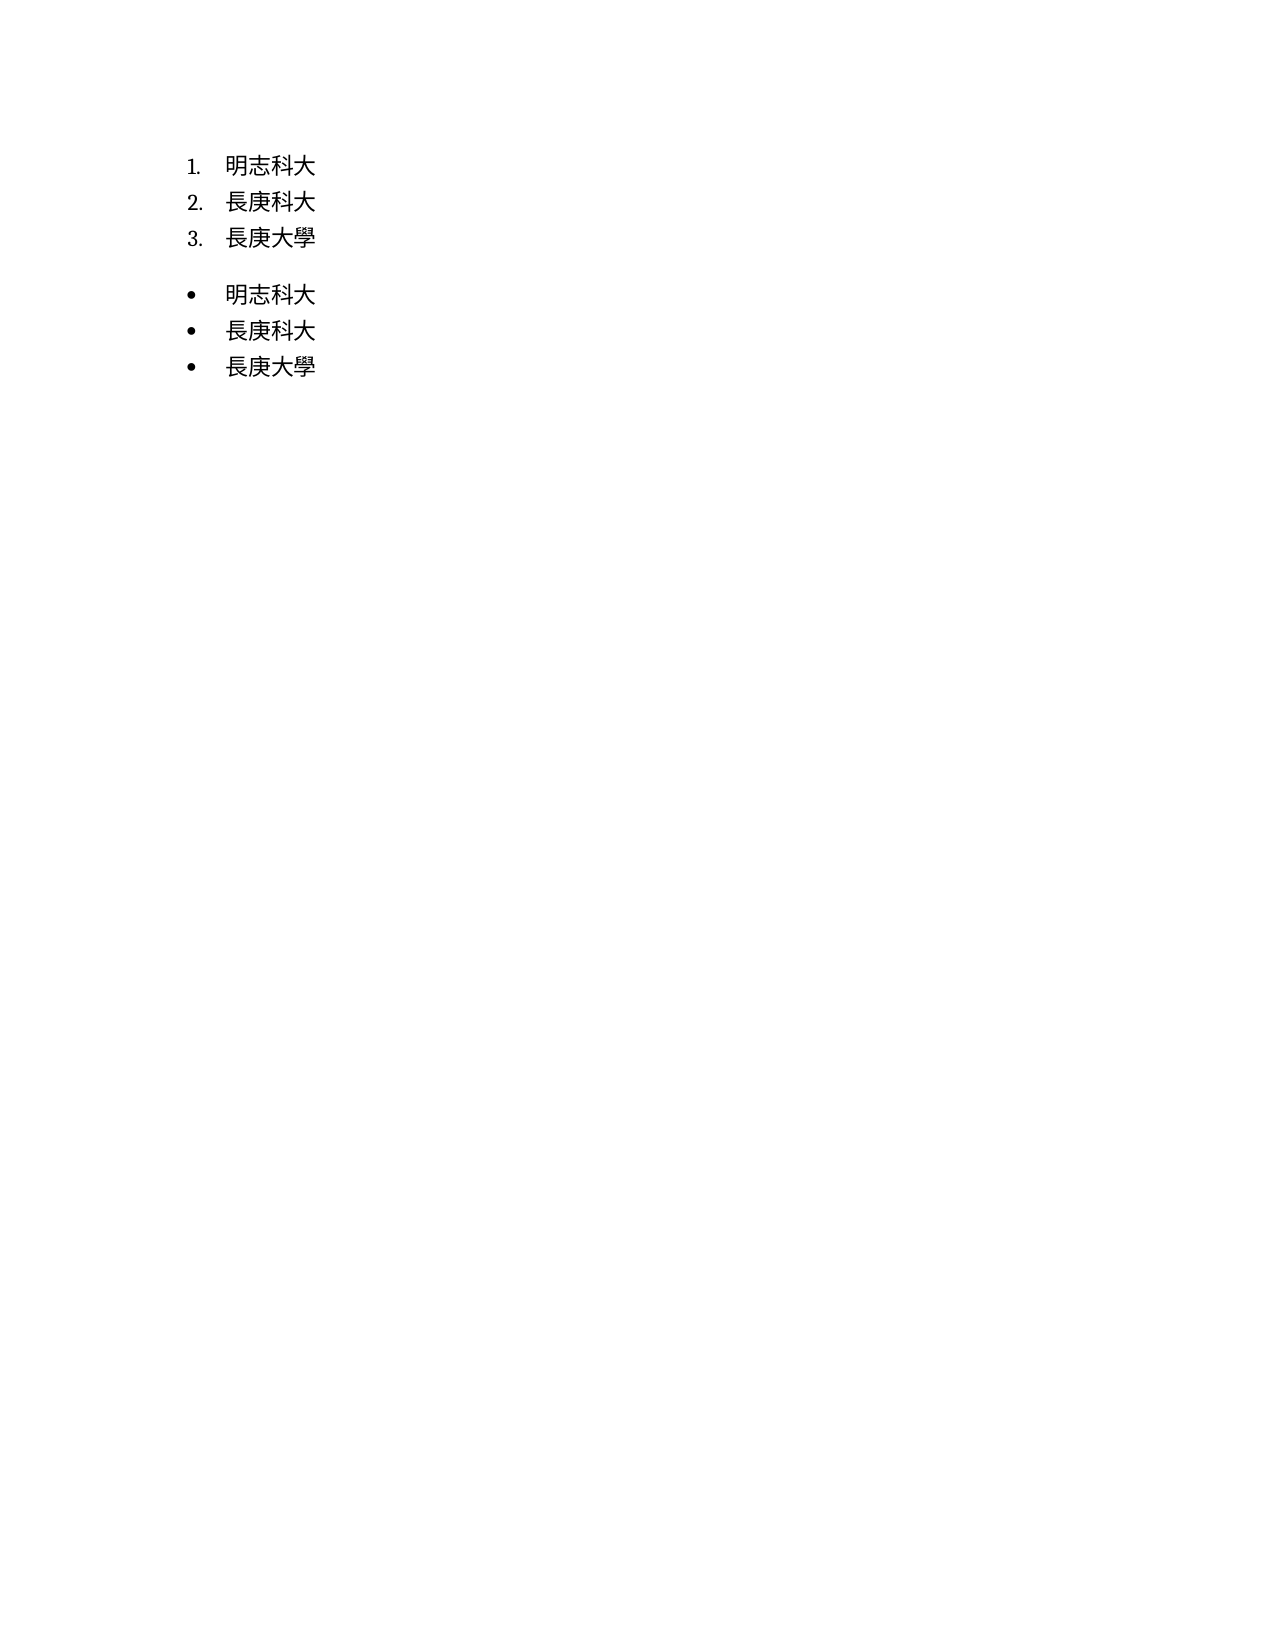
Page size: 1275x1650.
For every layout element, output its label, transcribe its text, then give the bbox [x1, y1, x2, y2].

list 長庚科大 [187, 186, 1087, 217]
list 長庚科大 [187, 314, 1087, 346]
list 長庚大學 [187, 222, 1087, 253]
list 明志科大 [187, 279, 1087, 310]
list 長庚大學 [187, 351, 1087, 382]
list 明志科大 [187, 150, 1087, 181]
